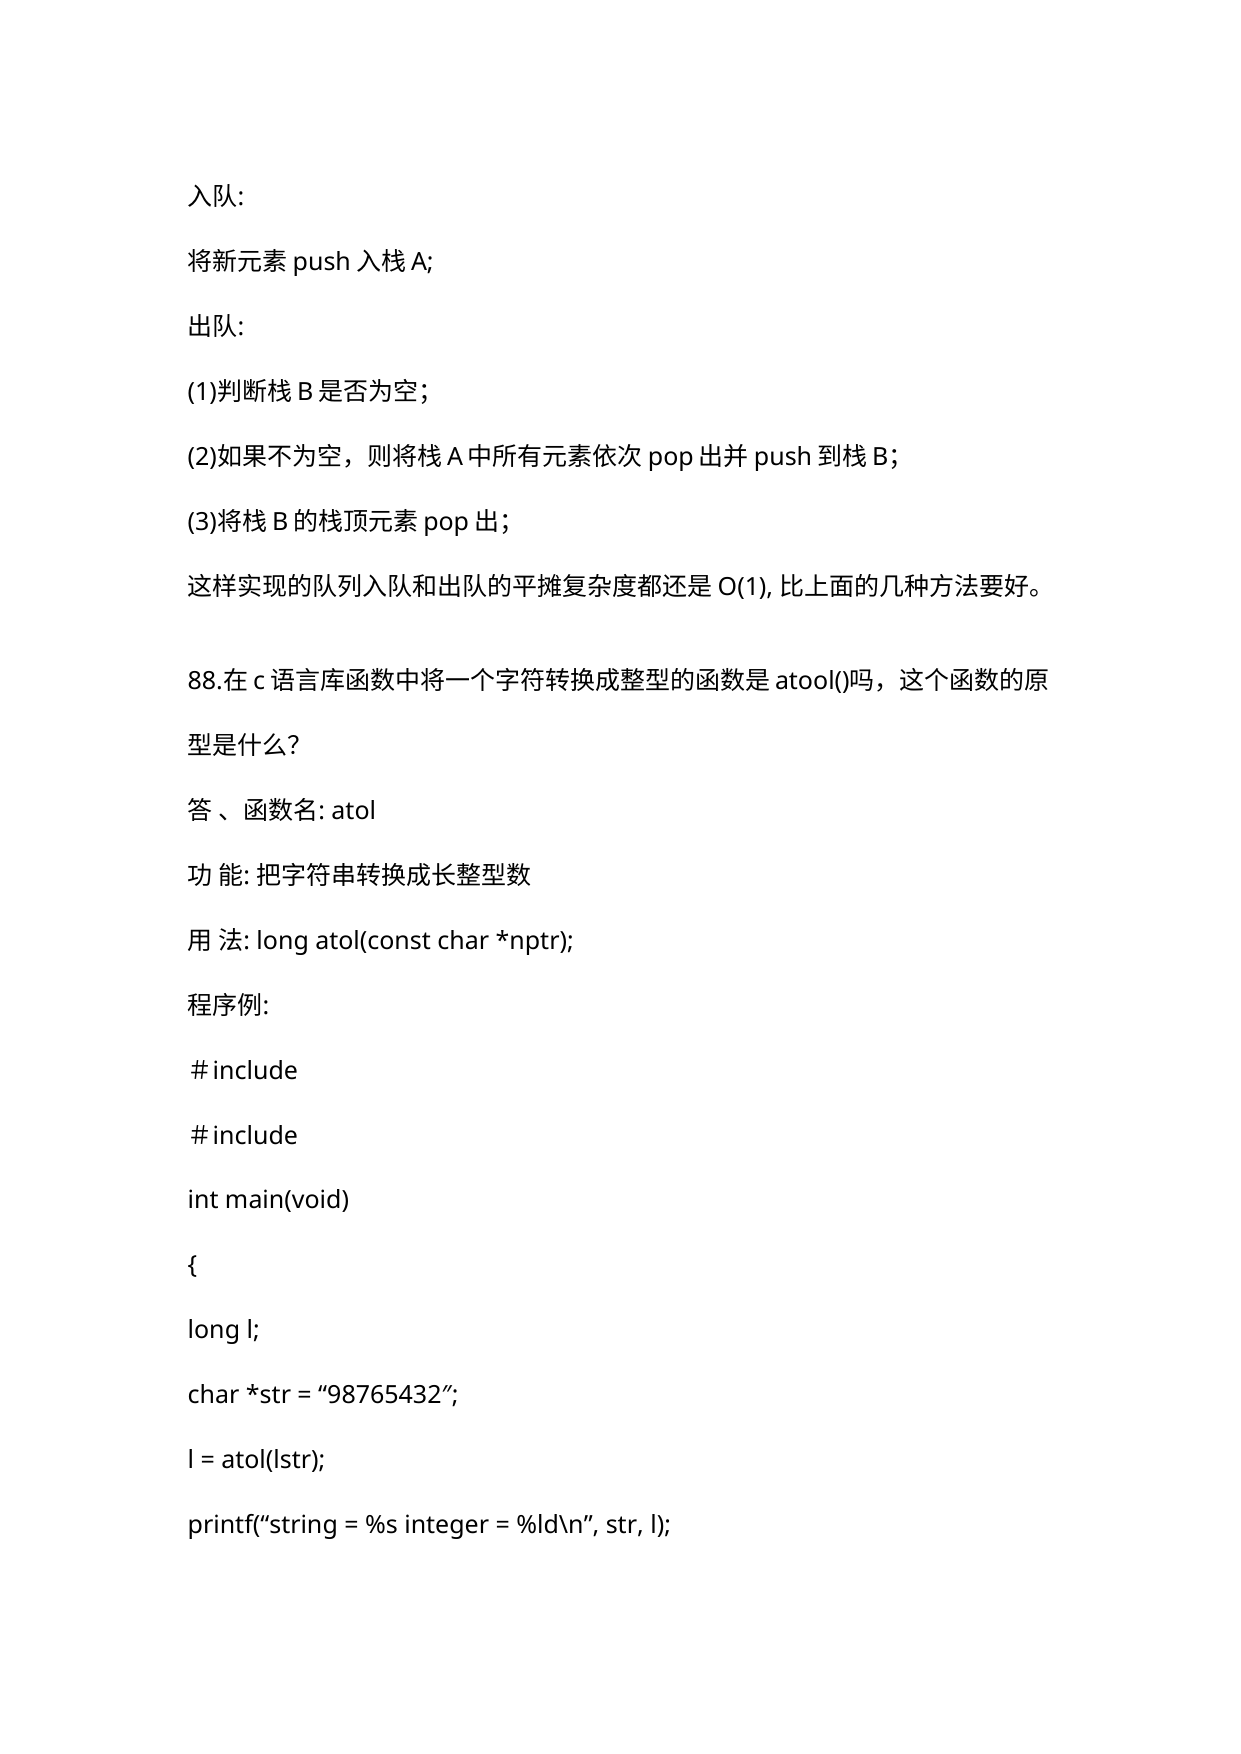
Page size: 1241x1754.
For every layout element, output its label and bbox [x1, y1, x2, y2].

text [187, 646, 1053, 1556]
text [187, 162, 1053, 617]
